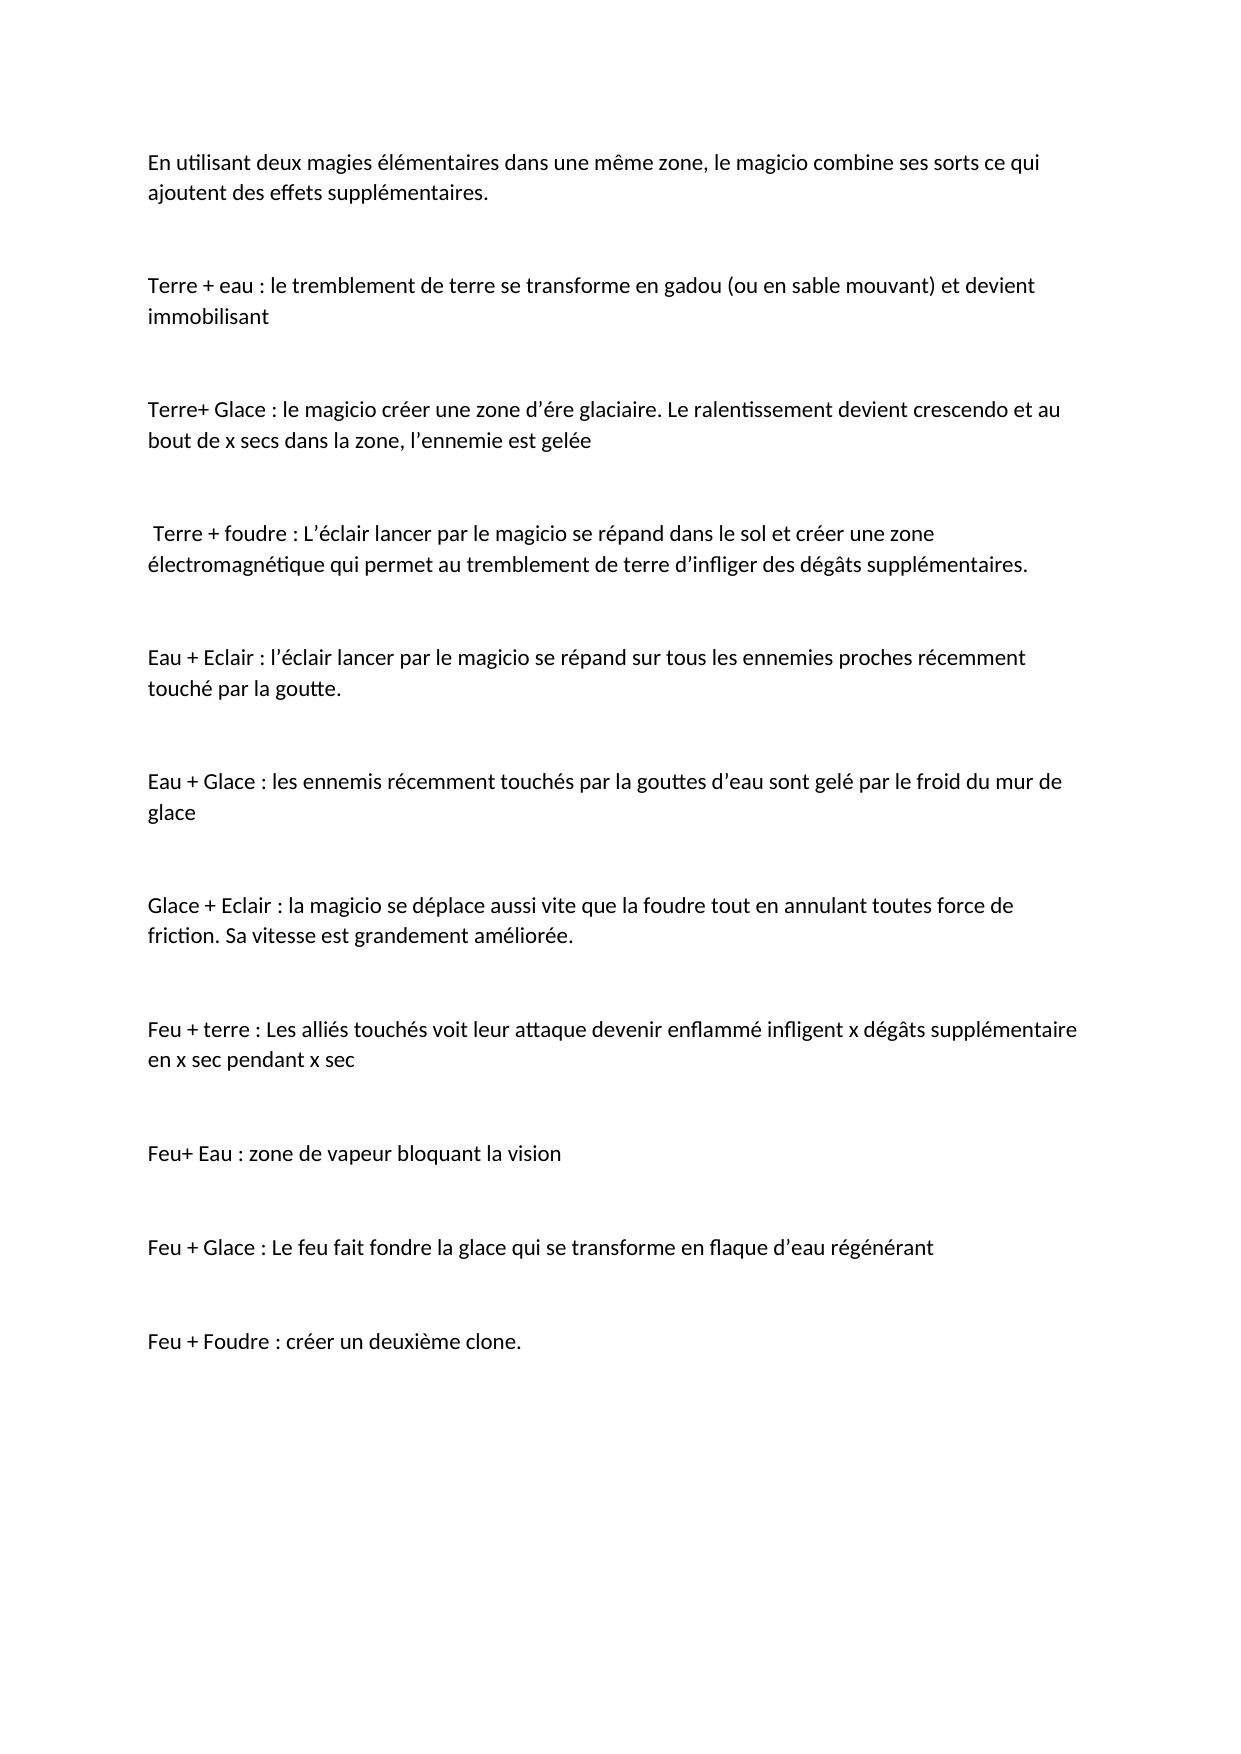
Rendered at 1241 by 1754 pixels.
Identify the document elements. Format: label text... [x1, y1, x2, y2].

text En utilisant deux magies élémentaires dans une même zone, le magicio combine ses sorts ce qui ajoutent des effets supplémentaires. [148, 148, 1093, 206]
text Eau + Eclair : l’éclair lancer par le magicio se répand sur tous les ennemies proches récemment touché par la goutte. [148, 643, 1093, 702]
text Terre + eau : le tremblement de terre se transforme en gadou (ou en sable mouvant) et devient immobilisant [148, 272, 1093, 330]
text Feu + Foudre : créer un deuxième clone. [148, 1327, 1093, 1355]
text Feu+ Eau : zone de vapeur bloquant la vision [148, 1139, 1093, 1167]
text Terre+ Glace : le magicio créer une zone d’ére glaciaire. Le ralentissement devient crescendo et au bout de x secs dans la zone, l’ennemie est gelée [148, 396, 1093, 454]
text Feu + Glace : Le feu fait fondre la glace qui se transforme en flaque d’eau régénérant [148, 1233, 1093, 1261]
text Terre + foudre : L’éclair lancer par le magicio se répand dans le sol et créer une zone électromagnétique qui permet au tremblement de terre d’infliger des dégâts supplémentaires. [148, 519, 1093, 578]
text Glace + Eclair : la magicio se déplace aussi vite que la foudre tout en annulant toutes force de friction. Sa vitesse est grandement améliorée. [148, 891, 1093, 949]
text Feu + terre : Les alliés touchés voit leur attaque devenir enflammé infligent x dégâts supplémentaire en x sec pendant x sec [148, 1015, 1093, 1073]
text Eau + Glace : les ennemis récemment touchés par la gouttes d’eau sont gelé par le froid du mur de glace [148, 767, 1093, 826]
